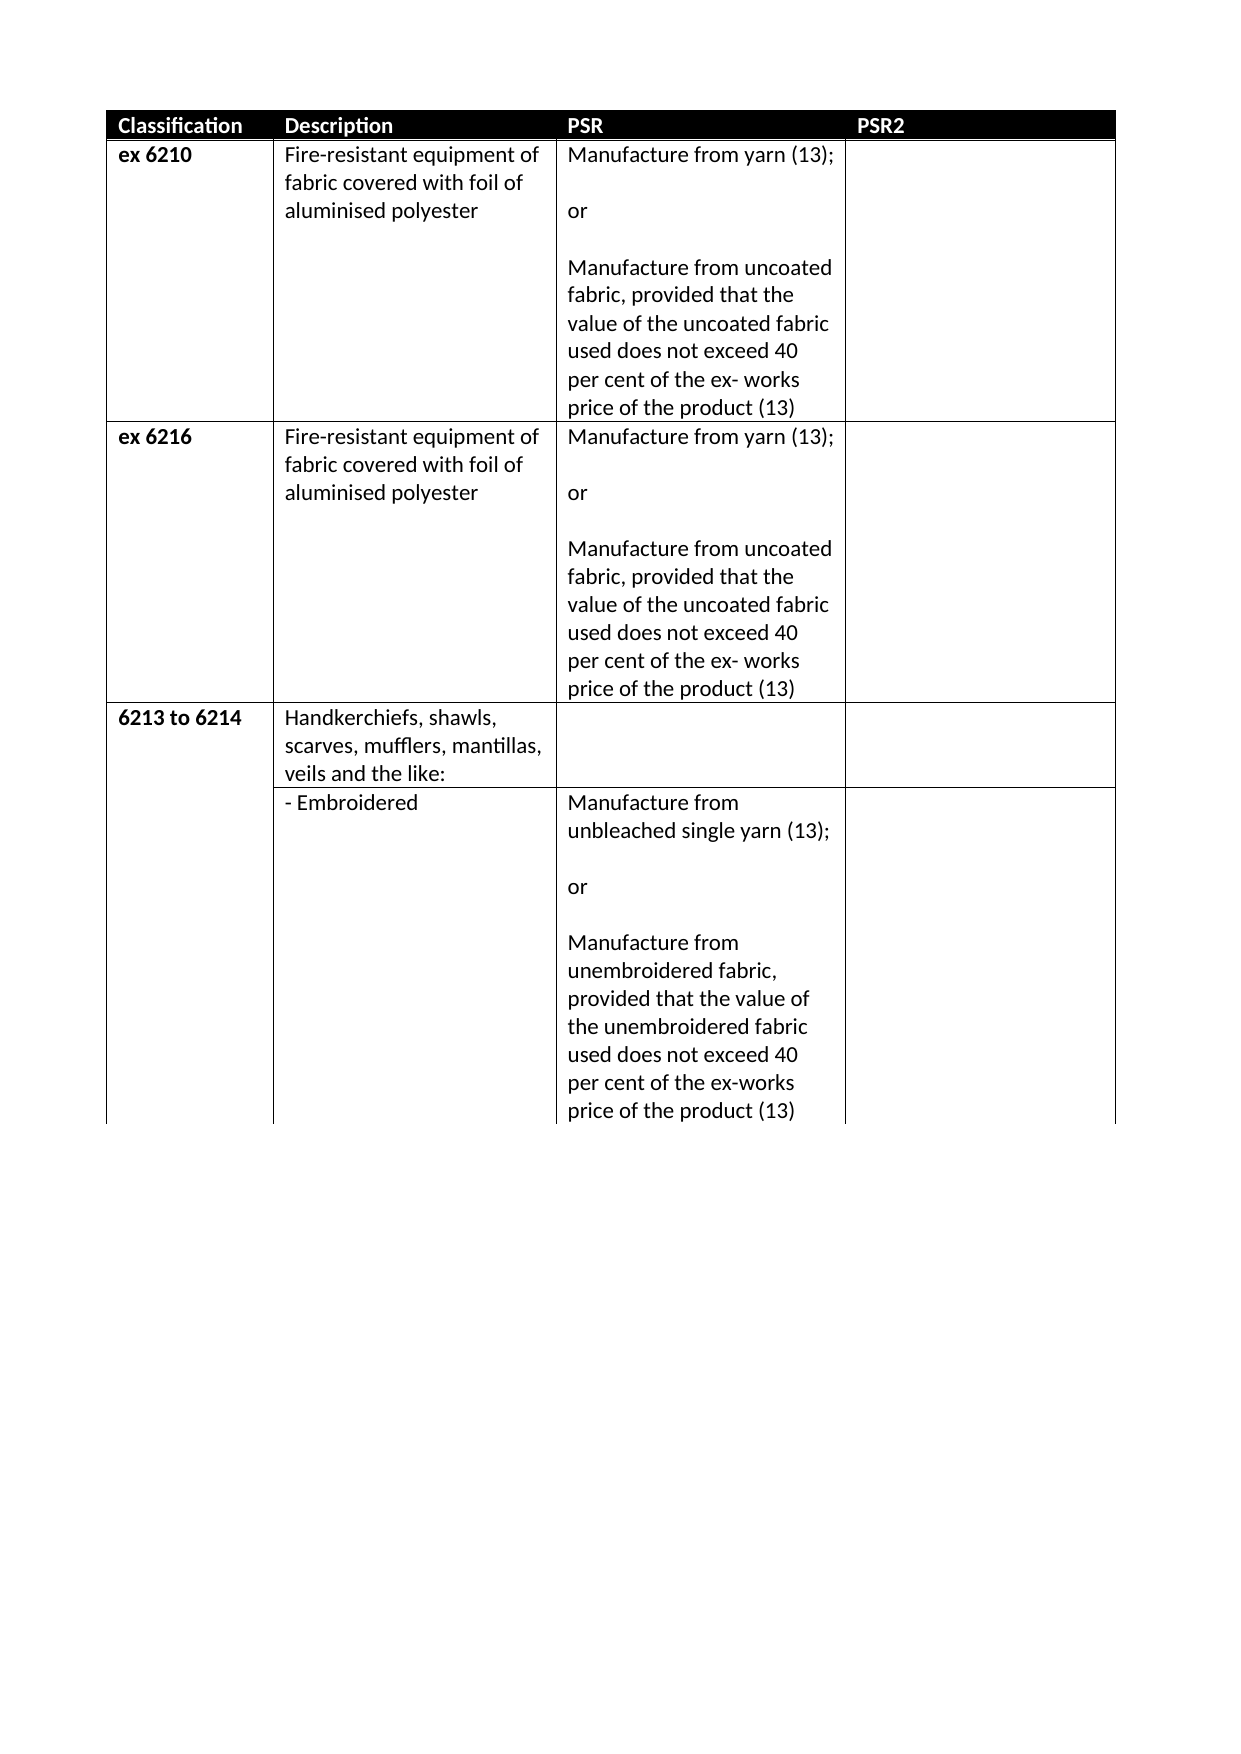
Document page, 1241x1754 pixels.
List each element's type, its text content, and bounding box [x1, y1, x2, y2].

table_cell Handkerchiefs, shawls, scarves, mufflers, mantillas, veils and the like: [274, 703, 556, 787]
table_header PSR [557, 111, 845, 139]
table_cell ex 6216 [107, 422, 273, 702]
table_cell - Embroidered [274, 788, 556, 1124]
table_header PSR2 [846, 111, 1115, 139]
table_cell [846, 788, 1115, 1124]
table_header Description [274, 111, 556, 139]
table_cell Manufacture from yarn (13); or Manufacture from uncoated fabric, provided that the value of the uncoated fabric used does not exceed 40 per cent of the ex- works price of the product (13) [557, 141, 845, 421]
table_header Classification [107, 111, 273, 139]
table_cell Manufacture from unbleached single yarn (13); or Manufacture from unembroidered fabric, provided that the value of the unembroidered fabric used does not exceed 40 per cent of the ex-works price of the product (13) [557, 788, 845, 1124]
table_cell [557, 703, 845, 787]
table_cell ex 6210 [107, 141, 273, 421]
table_cell [846, 703, 1115, 787]
table_cell Fire-resistant equipment of fabric covered with foil of aluminised polyester [274, 141, 556, 421]
table_cell 6213 to 6214 [107, 703, 273, 1124]
table_cell Fire-resistant equipment of fabric covered with foil of aluminised polyester [274, 422, 556, 702]
table_cell Manufacture from yarn (13); or Manufacture from uncoated fabric, provided that the value of the uncoated fabric used does not exceed 40 per cent of the ex- works price of the product (13) [557, 422, 845, 702]
table_cell [846, 422, 1115, 702]
table_cell [846, 141, 1115, 421]
